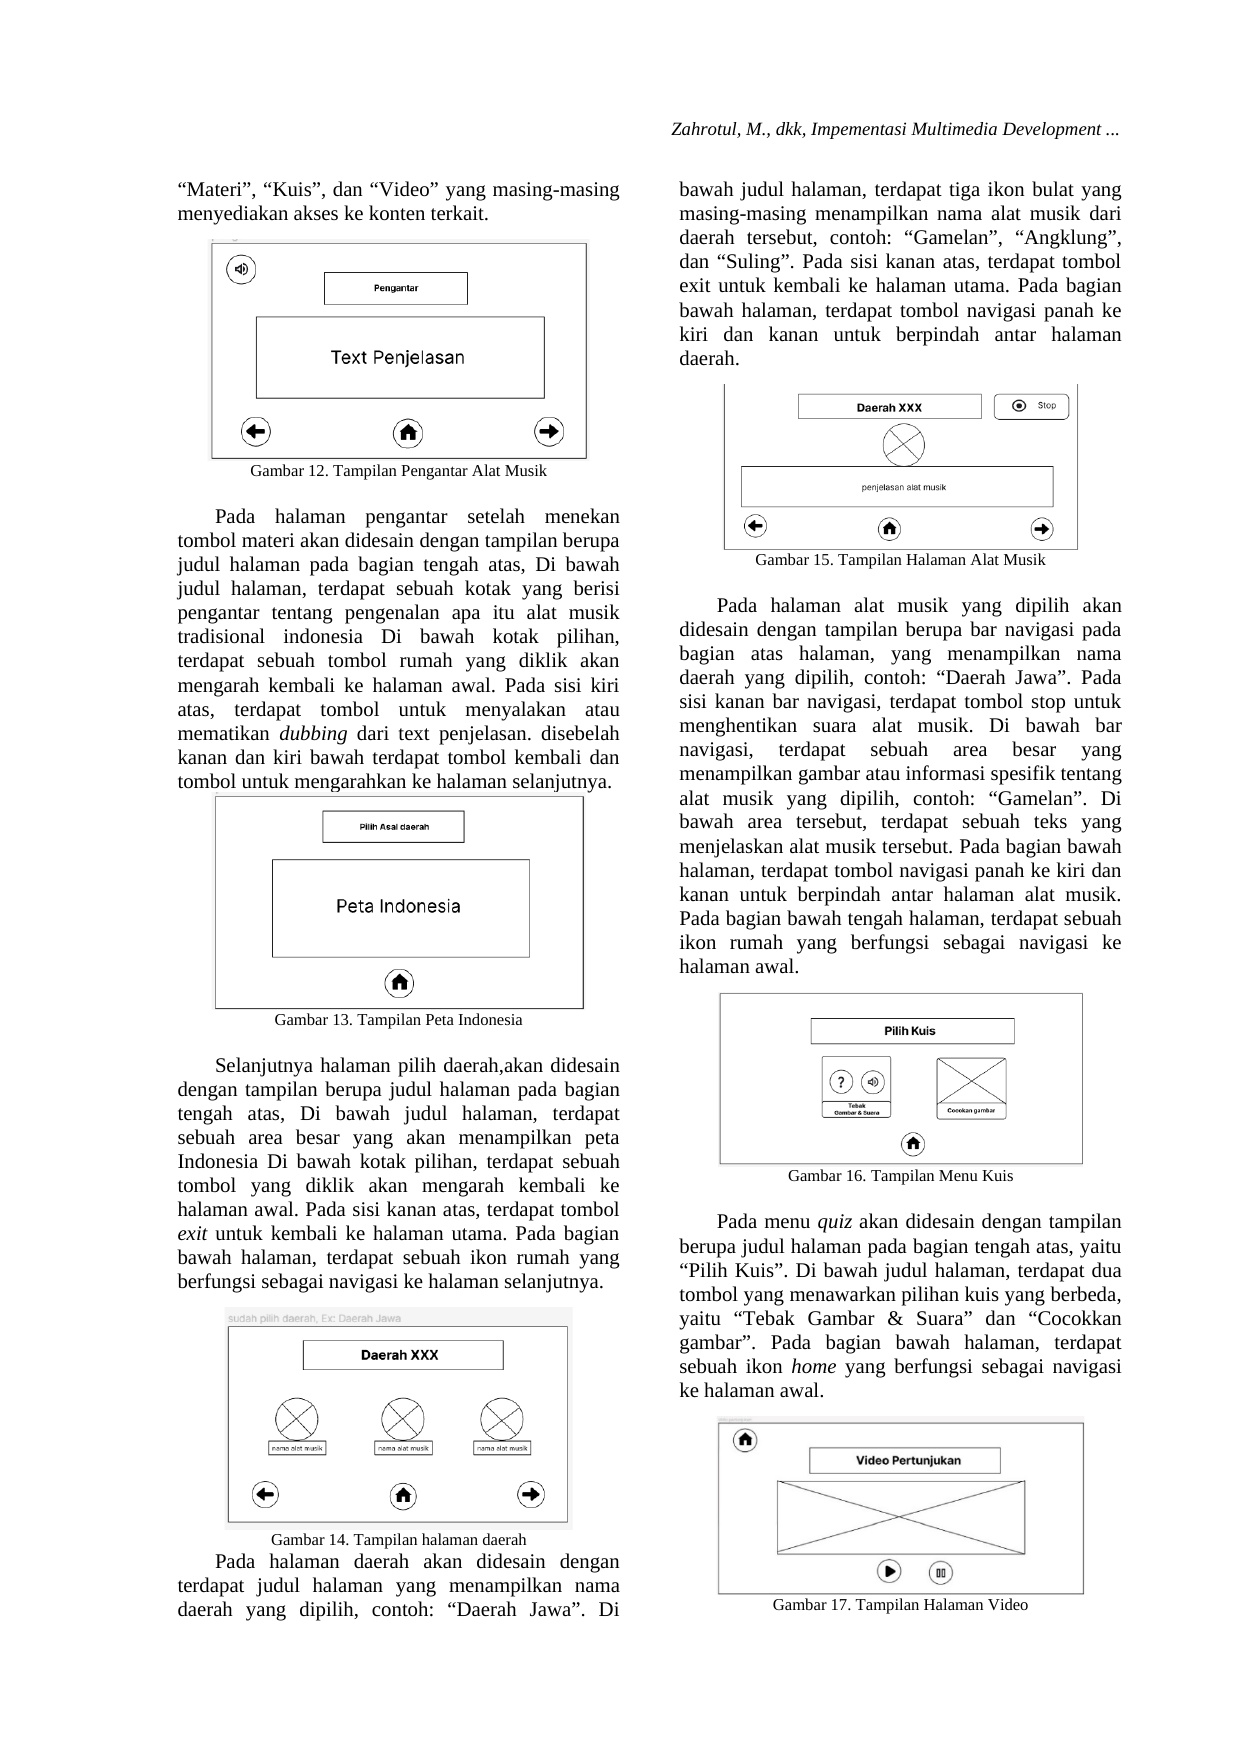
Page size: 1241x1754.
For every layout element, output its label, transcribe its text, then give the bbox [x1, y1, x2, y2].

text Pada halaman daerah akan didesain dengan terdapat judul halaman yang menampilkan nama daerah yang dipilih, contoh: “Daerah Jawa”. Di bawah judul halaman, terdapat tiga ikon bulat yang masing-masing menampilkan nama alat musik dari daerah tersebut, contoh: “Gamelan”, “Angklung”, dan “Suling”. Pada sisi kanan atas, terdapat tombol exit untuk kembali ke halaman utama. Pada bagian bawah halaman, terdapat tombol navigasi panah ke kiri dan kanan untuk berpindah antar halaman daerah. [177, 1549, 620, 1621]
text Pada halaman alat musik yang dipilih akan didesain dengan tampilan berupa bar navigasi pada bagian atas halaman, yang menampilkan nama daerah yang dipilih, contoh: “Daerah Jawa”. Pada sisi kanan bar navigasi, terdapat tombol stop untuk menghentikan suara alat musik. Di bawah bar navigasi, terdapat sebuah area besar yang menampilkan gambar atau informasi spesifik tentang alat musik yang dipilih, contoh: “Gamelan”. Di bawah area tersebut, terdapat sebuah teks yang menjelaskan alat musik tersebut. Pada bagian bawah halaman, terdapat tombol navigasi panah ke kiri dan kanan untuk berpindah antar halaman alat musik. Pada bagian bawah tengah halaman, terdapat sebuah ikon rumah yang berfungsi sebagai navigasi ke halaman awal. [679, 593, 1122, 978]
text Selanjutnya halaman pilih daerah,akan didesain dengan tampilan berupa judul halaman pada bagian tengah atas, Di bawah judul halaman, terdapat sebuah area besar yang akan menampilkan peta Indonesia Di bawah kotak pilihan, terdapat sebuah tombol yang diklik akan mengarah kembali ke halaman awal. Pada sisi kanan atas, terdapat tombol exit untuk kembali ke halaman utama. Pada bagian bawah halaman, terdapat sebuah ikon rumah yang berfungsi sebagai navigasi ke halaman selanjutnya. [177, 1052, 620, 1293]
picture [207, 239, 590, 461]
text Gambar 13. Tampilan Peta Indonesia [177, 1009, 620, 1028]
picture [224, 1307, 573, 1530]
text Pada halaman daerah akan didesain dengan terdapat judul halaman yang menampilkan nama daerah yang dipilih, contoh: “Daerah Jawa”. Di bawah judul halaman, terdapat tiga ikon bulat yang masing-masing menampilkan nama alat musik dari daerah tersebut, contoh: “Gamelan”, “Angklung”, dan “Suling”. Pada sisi kanan atas, terdapat tombol exit untuk kembali ke halaman utama. Pada bagian bawah halaman, terdapat tombol navigasi panah ke kiri dan kanan untuk berpindah antar halaman daerah. [679, 177, 1122, 370]
text Gambar 16. Tampilan Menu Kuis [679, 1166, 1122, 1185]
picture [716, 1416, 1085, 1595]
picture [718, 992, 1084, 1167]
text Gambar 12. Tampilan Pengantar Alat Musik [177, 461, 620, 480]
picture [722, 384, 1079, 550]
picture [211, 792, 586, 1010]
text Gambar 14. Tampilan halaman daerah [177, 1529, 620, 1549]
text Pada menu quiz akan didesain dengan tampilan berupa judul halaman pada bagian tengah atas, yaitu “Pilih Kuis”. Di bawah judul halaman, terdapat dua tombol yang menawarkan pilihan kuis yang berbeda, yaitu “Tebak Gambar & Suara” dan “Cocokkan gambar”. Pada bagian bawah halaman, terdapat sebuah ikon home yang berfungsi sebagai navigasi ke halaman awal. [679, 1209, 1122, 1402]
text Gambar 17. Tampilan Halaman Video [679, 1595, 1122, 1614]
text Pada halaman pengantar setelah menekan tombol materi akan didesain dengan tampilan berupa judul halaman pada bagian tengah atas, Di bawah judul halaman, terdapat sebuah kotak yang berisi pengantar tentang pengenalan apa itu alat musik tradisional indonesia Di bawah kotak pilihan, terdapat sebuah tombol rumah yang diklik akan mengarah kembali ke halaman awal. Pada sisi kiri atas, terdapat tombol untuk menyalakan atau mematikan dubbing dari text penjelasan. disebelah kanan dan kiri bawah terdapat tombol kembali dan tombol untuk mengarahkan ke halaman selanjutnya. [177, 504, 620, 793]
text Gambar 15. Tampilan Halaman Alat Musik [679, 550, 1122, 569]
